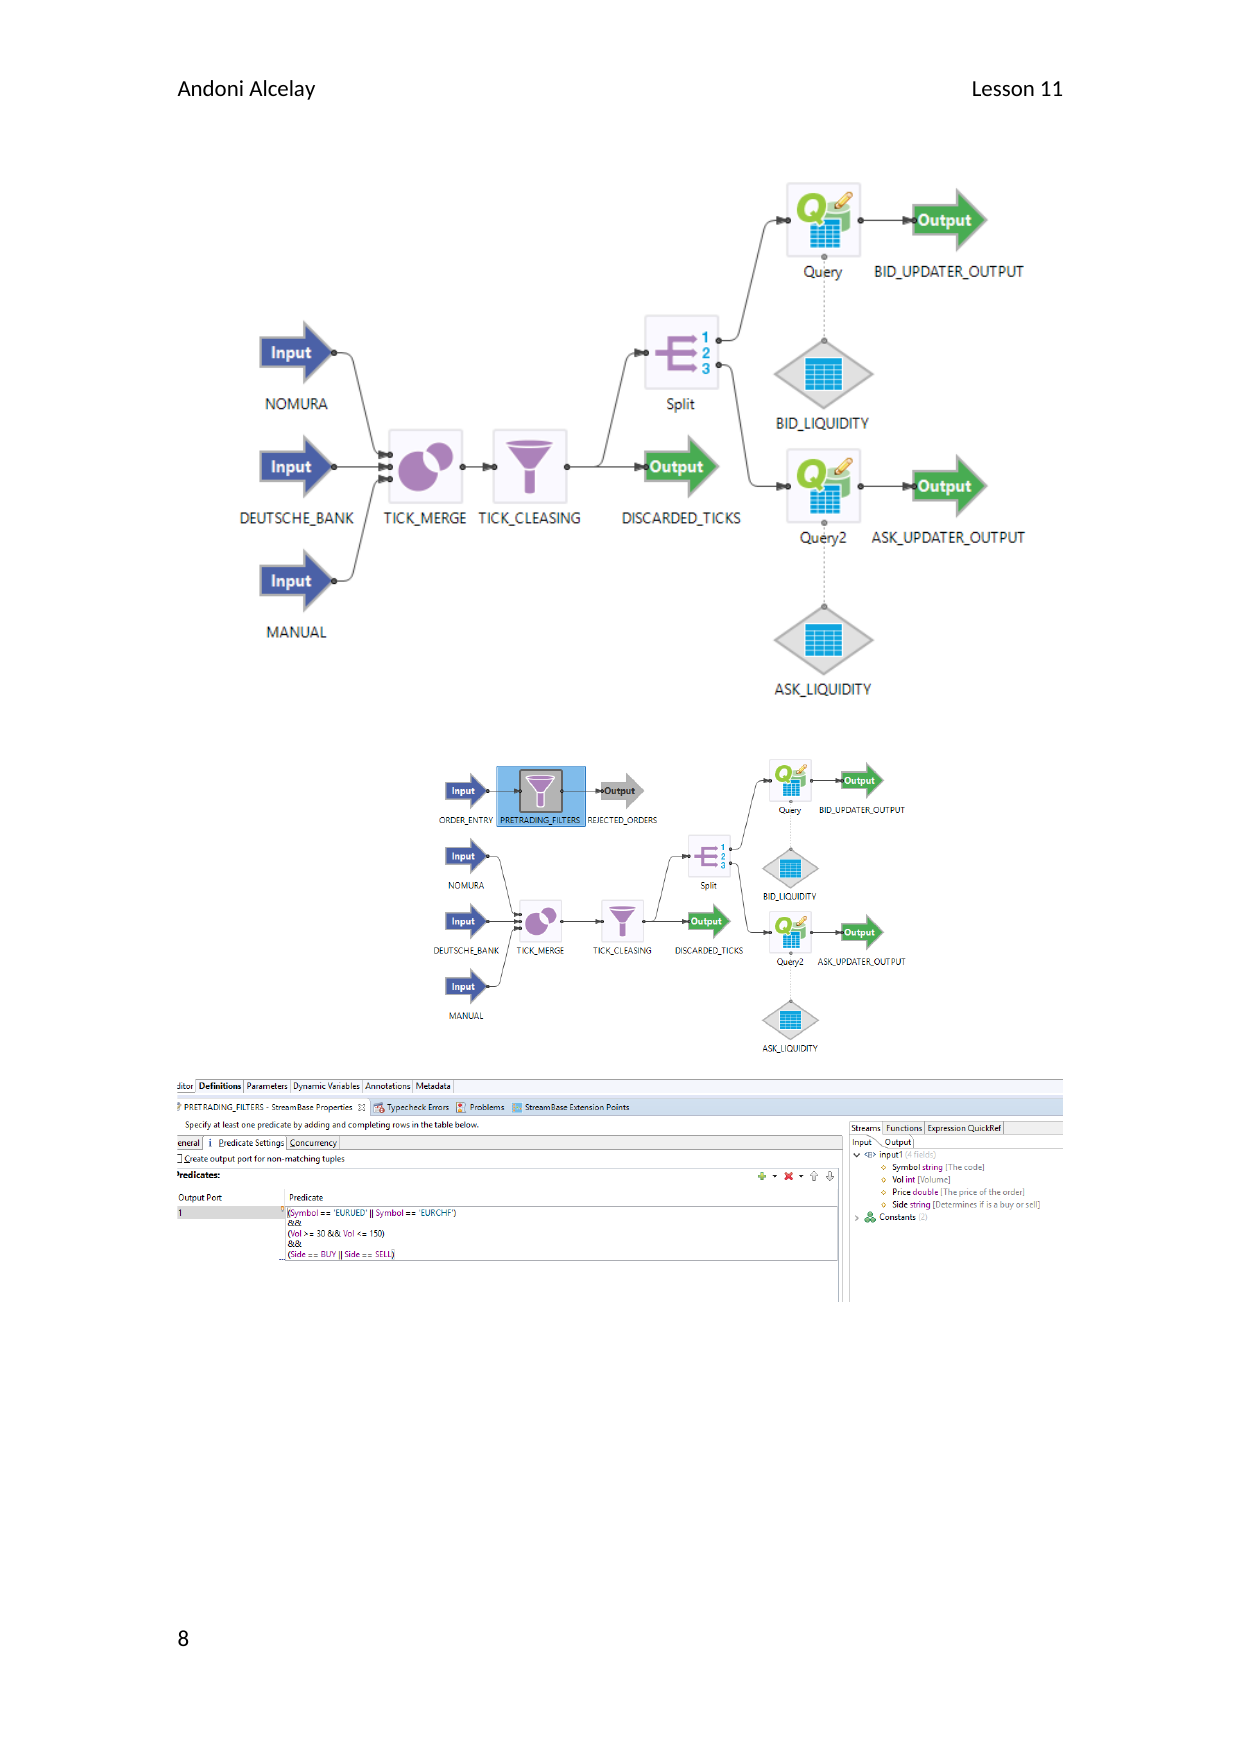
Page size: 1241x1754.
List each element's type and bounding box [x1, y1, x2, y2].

picture [177, 147, 1063, 719]
picture [177, 737, 1063, 1302]
